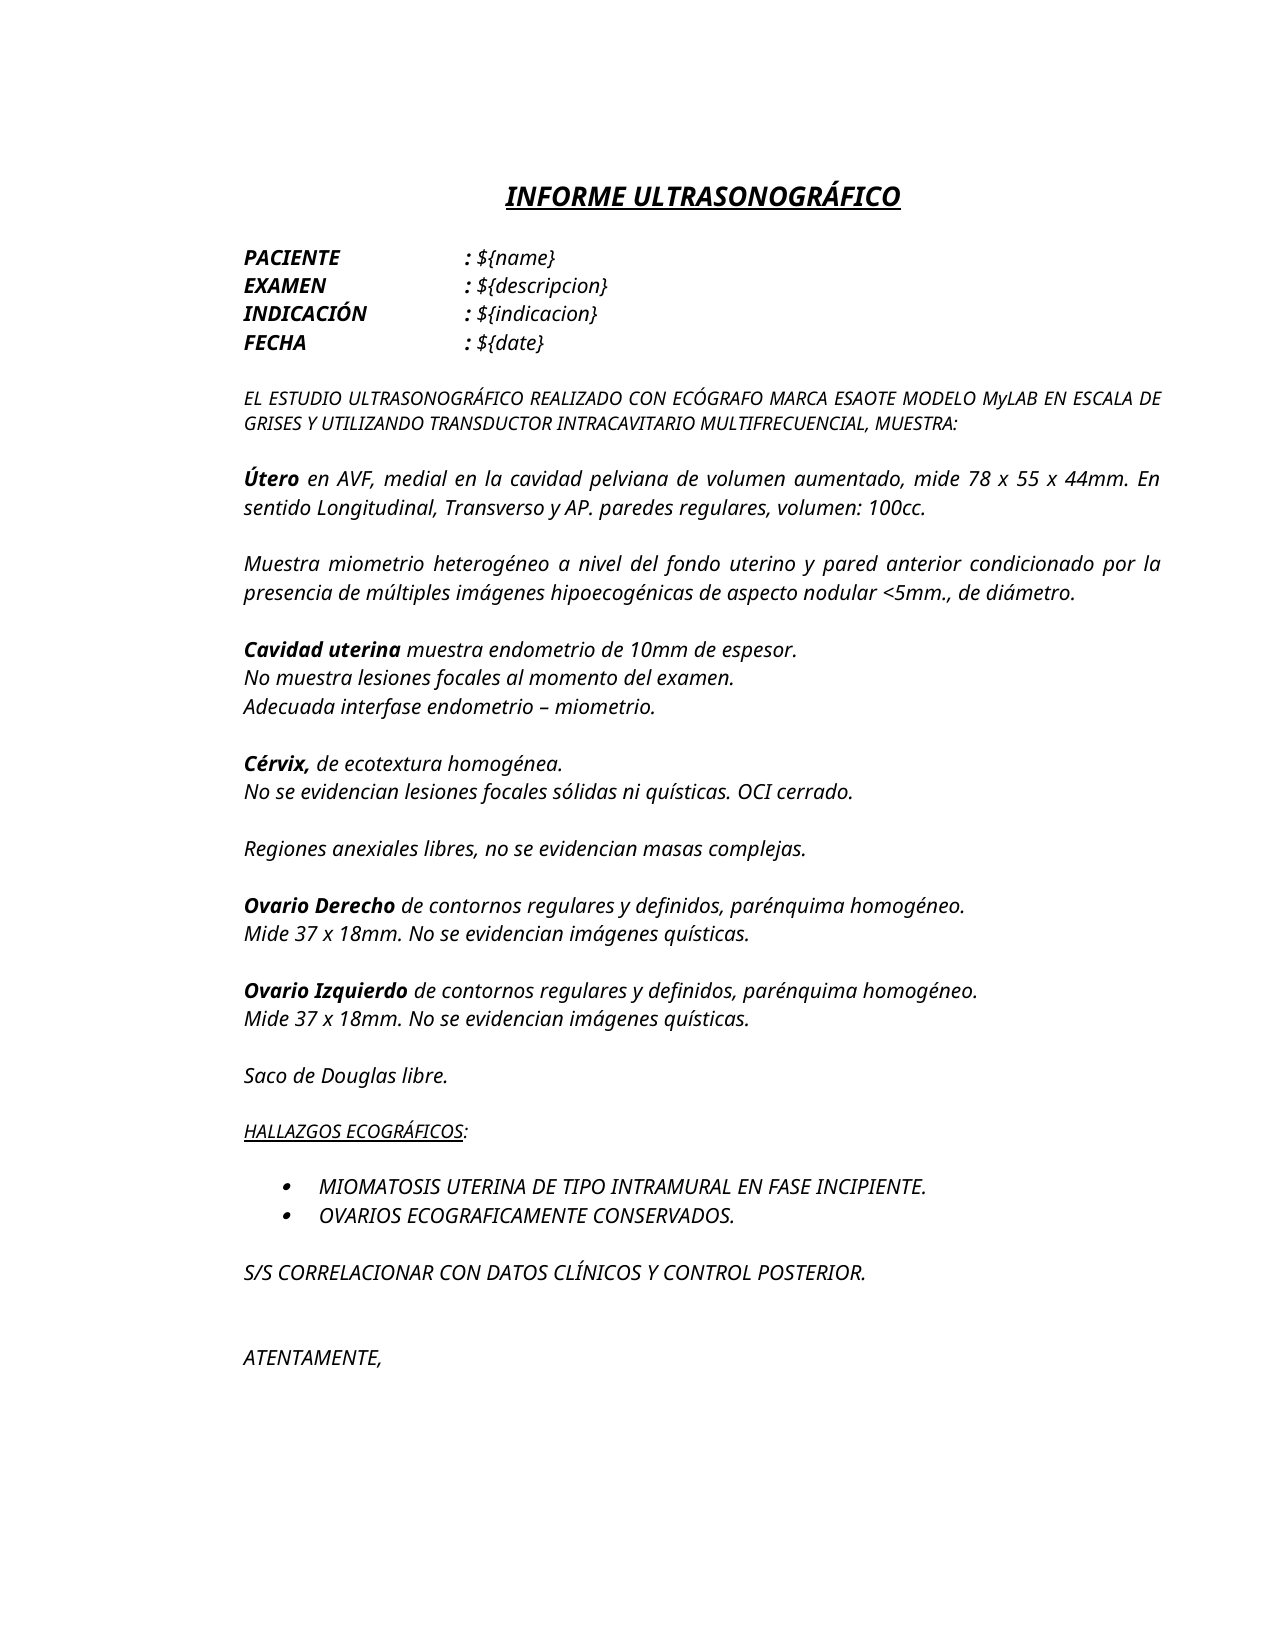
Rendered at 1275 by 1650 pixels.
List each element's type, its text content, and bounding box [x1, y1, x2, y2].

text Ovario Derecho de contornos regulares y definidos, parénquima homogéneo. [244, 891, 1162, 919]
text EXAMEN : ${descripcion} [244, 271, 1162, 299]
text PACIENTE : ${name} [244, 243, 1162, 271]
text Mide 37 x 18mm. No se evidencian imágenes quísticas. [244, 1004, 1162, 1033]
text Saco de Douglas libre. [244, 1061, 1162, 1090]
text No se evidencian lesiones focales sólidas ni quísticas. OCI cerrado. [244, 777, 1162, 806]
text Cérvix, de ecotextura homogénea. [244, 749, 1162, 777]
list OVARIOS ECOGRAFICAMENTE CONSERVADOS. [281, 1201, 1162, 1229]
text Cavidad uterina muestra endometrio de 10mm de espesor. [244, 635, 1162, 663]
text INDICACIÓN : ${indicacion} [244, 299, 1162, 328]
text FECHA : ${date} [244, 328, 1162, 356]
text EL ESTUDIO ULTRASONOGRÁFICO REALIZADO CON ECÓGRAFO MARCA ESAOTE MODELO MyLAB EN ESCALA DE GRISES Y UTILIZANDO TRANSDUCTOR INTRACAVITARIO MULTIFRECUENCIAL, MUESTRA: [244, 385, 1162, 436]
text Ovario Izquierdo de contornos regulares y definidos, parénquima homogéneo. [244, 976, 1162, 1004]
text ATENTAMENTE, [244, 1343, 1162, 1371]
text HALLAZGOS ECOGRÁFICOS: [244, 1118, 1162, 1144]
title INFORME ULTRASONOGRÁFICO [244, 177, 1162, 214]
text Mide 37 x 18mm. No se evidencian imágenes quísticas. [244, 919, 1162, 948]
list MIOMATOSIS UTERINA DE TIPO INTRAMURAL EN FASE INCIPIENTE. [281, 1172, 1162, 1201]
text S/S CORRELACIONAR CON DATOS CLÍNICOS Y CONTROL POSTERIOR. [244, 1258, 1162, 1286]
text No muestra lesiones focales al momento del examen. [244, 663, 1162, 692]
text Regiones anexiales libres, no se evidencian masas complejas. [244, 834, 1162, 862]
text Útero en AVF, medial en la cavidad pelviana de volumen aumentado, mide 78 x 55 x 44mm. En sentido Longitudinal, Transverso y AP. paredes regulares, volumen: 100cc. [244, 464, 1162, 521]
text Muestra miometrio heterogéneo a nivel del fondo uterino y pared anterior condicionado por la presencia de múltiples imágenes hipoecogénicas de aspecto nodular <5mm., de diámetro. [244, 549, 1162, 606]
text Adecuada interfase endometrio – miometrio. [244, 692, 1162, 720]
